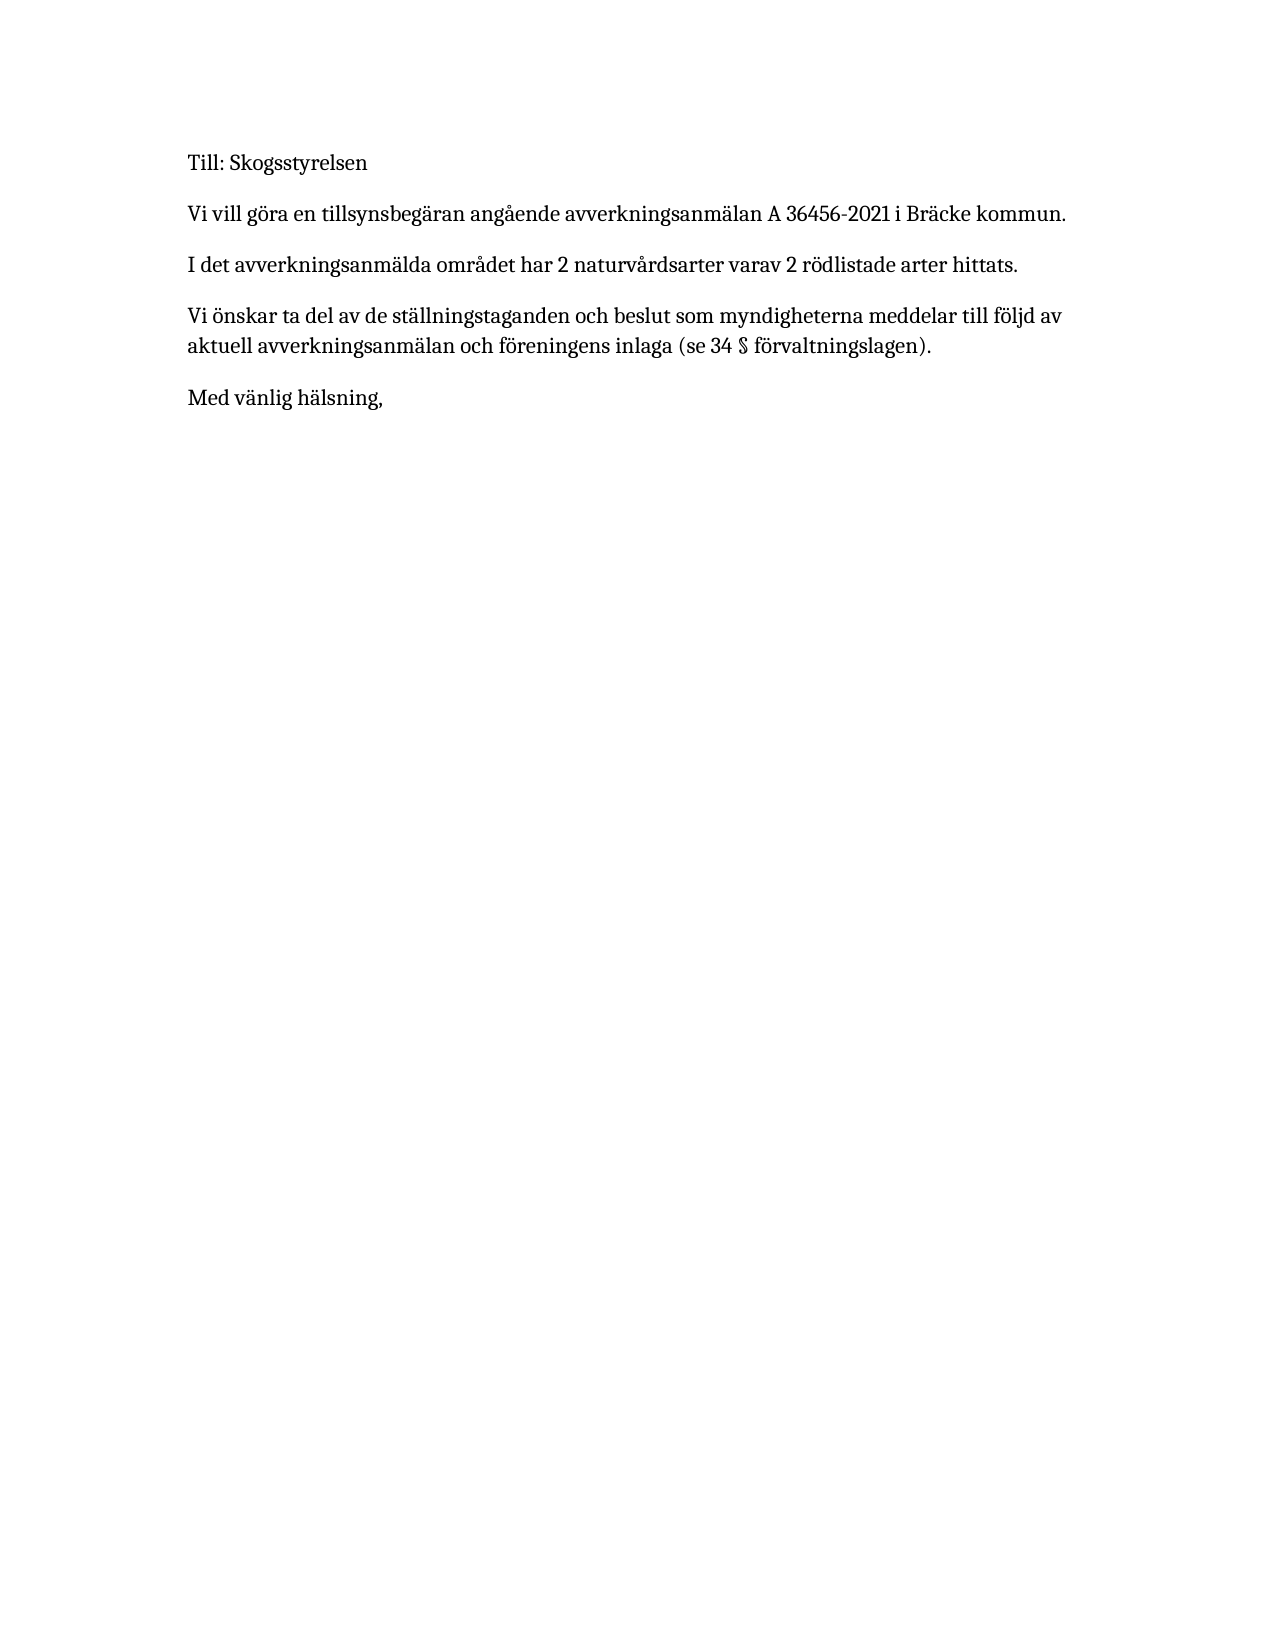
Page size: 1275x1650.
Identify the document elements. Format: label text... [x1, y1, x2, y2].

text Vi vill göra en tillsynsbegäran angående avverkningsanmälan A 36456-2021 i Bräcke kommun. [187, 201, 1087, 227]
text Till: Skogsstyrelsen [187, 150, 1087, 176]
text Vi önskar ta del av de ställningstaganden och beslut som myndigheterna meddelar till följd av aktuell avverkningsanmälan och föreningens inlaga (se 34 § förvaltningslagen). [187, 303, 1087, 360]
text I det avverkningsanmälda området har 2 naturvårdsarter varav 2 rödlistade arter hittats. [187, 252, 1087, 278]
text Med vänlig hälsning, [187, 384, 1087, 441]
